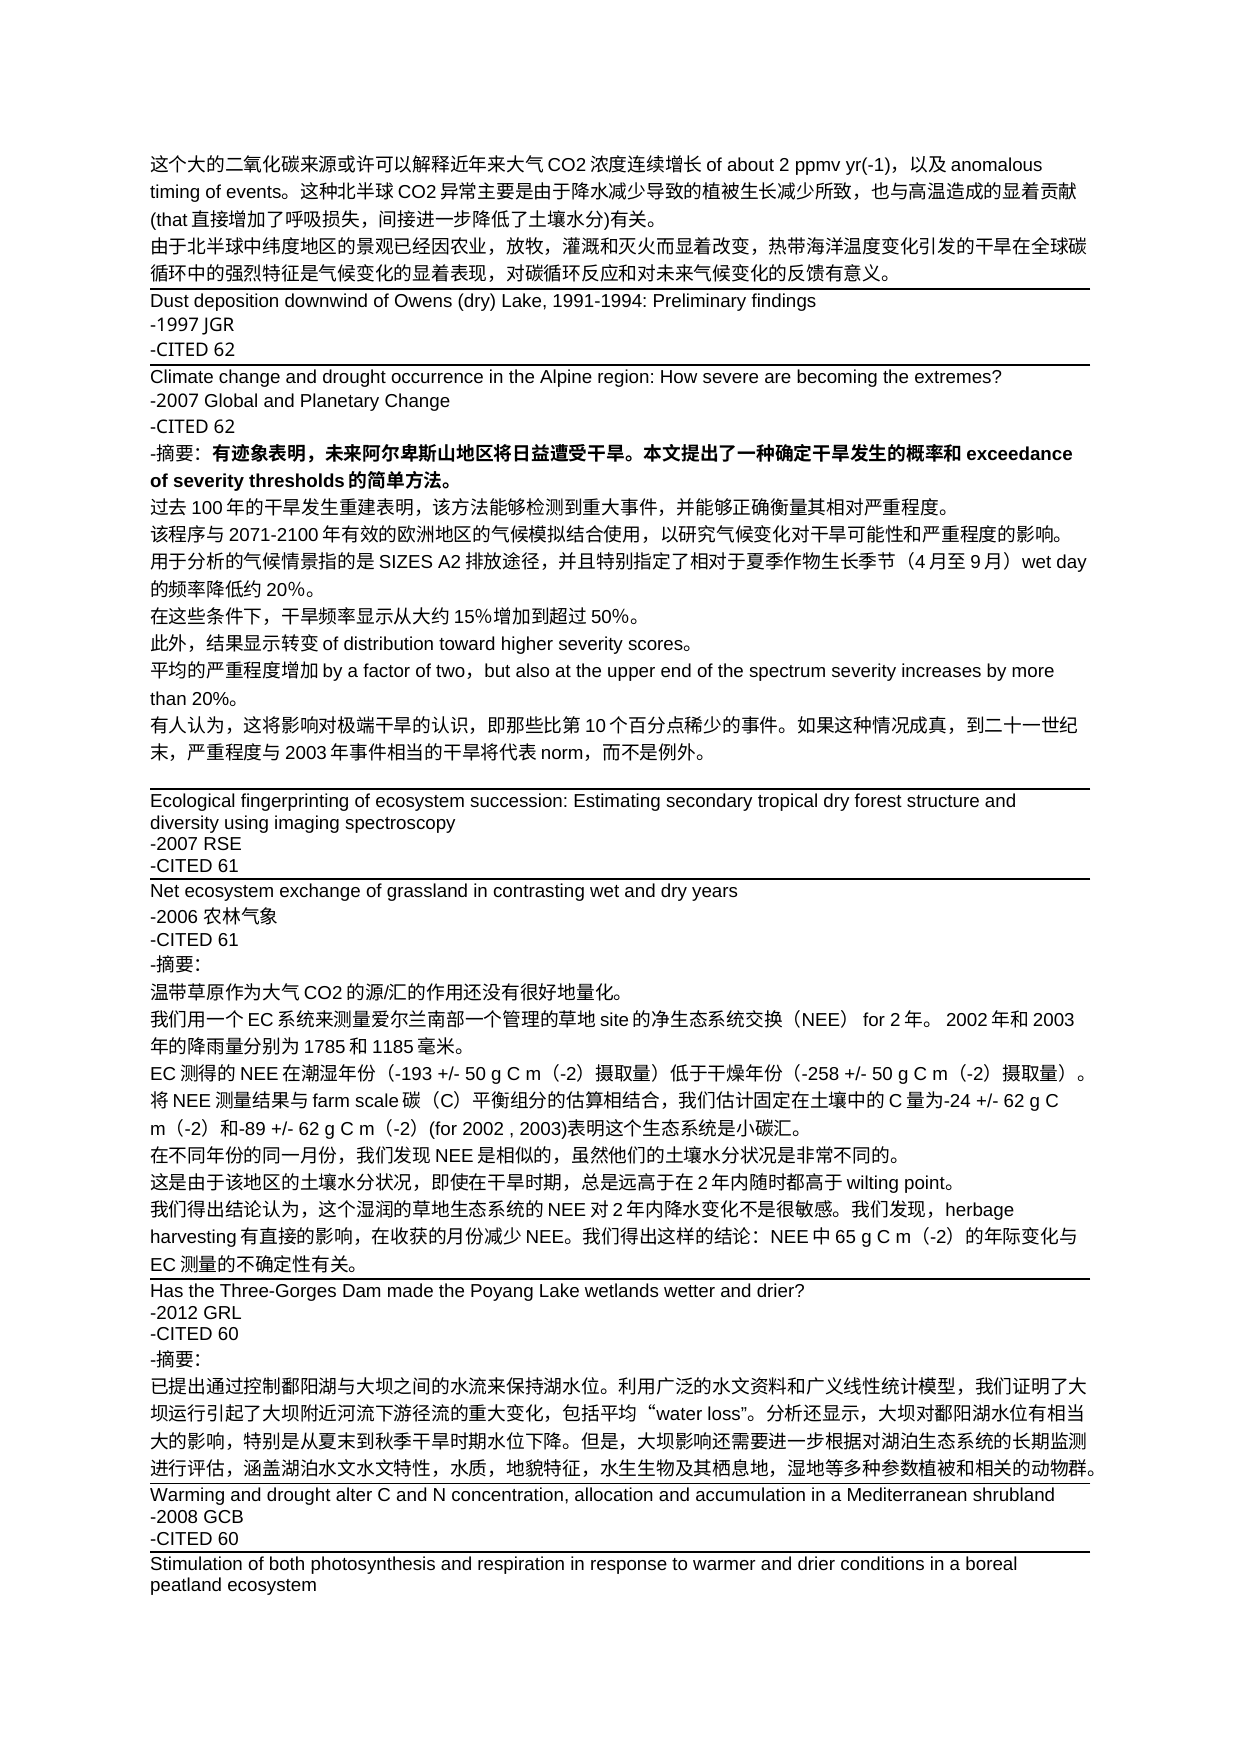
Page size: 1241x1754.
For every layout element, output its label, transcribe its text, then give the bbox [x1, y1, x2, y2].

text 在不同年份的同一月份，我们发现NEE是相似的，虽然他们的土壤水分状况是非常不同的。 [150, 1140, 1090, 1168]
text 将NEE测量结果与farm scale碳（C）平衡组分的估算相结合，我们估计固定在土壤中的C量为-24 +/- 62 g C m（-2）和-89 +/- 62 g C m（-2）(for 2002 , 2003)表明这个生态系统是小碳汇。 [150, 1086, 1090, 1140]
text -摘要： [150, 1345, 1090, 1372]
text -1997 JGR [150, 311, 1090, 337]
text 过去100年的干旱发生重建表明，该方法能够检测到重大事件，并能够正确衡量其相对严重程度。 [150, 493, 1090, 520]
text 此外，结果显示转变of distribution toward higher severity scores。 [150, 629, 1090, 656]
text -2008 GCB [150, 1506, 1090, 1527]
text Ecological fingerprinting of ecosystem succession: Estimating secondary tropical dry forest structure and diversity using imaging spectroscopy [150, 790, 1090, 833]
text -CITED 61 [150, 928, 1090, 950]
text EC测得的NEE在潮湿年份（-193 +/- 50 g C m（-2）摄取量）低于干燥年份（-258 +/- 50 g C m（-2）摄取量）。 [150, 1059, 1090, 1086]
text 由于北半球中纬度地区的景观已经因农业，放牧，灌溉和灭火而显着改变，热带海洋温度变化引发的干旱在全球碳循环中的强烈特征是气候变化的显着表现，对碳循环反应和对未来气候变化的反馈有意义。 [150, 232, 1090, 288]
text Dust deposition downwind of Owens (dry) Lake, 1991-1994: Preliminary findings [150, 290, 1090, 311]
text -CITED 62 [150, 337, 1090, 364]
text -CITED 61 [150, 854, 1090, 878]
text 在这些条件下，干旱频率显示从大约15％增加到超过50％。 [150, 602, 1090, 629]
text -2006 农林气象 [150, 901, 1090, 928]
text 这是由于该地区的土壤水分状况，即使在干旱时期，总是远高于在2年内随时都高于wilting point。 [150, 1168, 1090, 1195]
text Has the Three-Gorges Dam made the Poyang Lake wetlands wetter and drier? [150, 1280, 1090, 1302]
text Net ecosystem exchange of grassland in contrasting wet and dry years [150, 880, 1090, 901]
text 有人认为，这将影响对极端干旱的认识，即那些比第10个百分点稀少的事件。如果这种情况成真，到二十一世纪末，严重程度与2003年事件相当的干旱将代表norm，而不是例外。 [150, 710, 1090, 765]
text -2007 Global and Planetary Change [150, 387, 1090, 413]
text Warming and drought alter C and N concentration, allocation and accumulation in a Mediterranean shrubland [150, 1484, 1090, 1506]
text 我们用一个EC系统来测量爱尔兰南部一个管理的草地site的净生态系统交换（NEE） for 2年。 2002年和2003年的降雨量分别为1785和1185毫米。 [150, 1004, 1090, 1059]
text -CITED 60 [150, 1323, 1090, 1345]
text Stimulation of both photosynthesis and respiration in response to warmer and drier conditions in a boreal peatland ecosystem [150, 1553, 1090, 1596]
text -2012 GRL [150, 1302, 1090, 1323]
text 我们得出结论认为，这个湿润的草地生态系统的NEE对2年内降水变化不是很敏感。我们发现，herbage harvesting有直接的影响，在收获的月份减少NEE。我们得出这样的结论：NEE中65 g C m（-2）的年际变化与EC测量的不确定性有关。 [150, 1195, 1090, 1278]
text -2007 RSE [150, 833, 1090, 854]
text -摘要： [150, 950, 1090, 977]
text Climate change and drought occurrence in the Alpine region: How severe are becoming the extremes? [150, 366, 1090, 387]
text 已提出通过控制鄱阳湖与大坝之间的水流来保持湖水位。利用广泛的水文资料和广义线性统计模型，我们证明了大坝运行引起了大坝附近河流下游径流的重大变化，包括平均“water loss”。分析还显示，大坝对鄱阳湖水位有相当大的影响，特别是从夏末到秋季干旱时期水位下降。但是，大坝影响还需要进一步根据对湖泊生态系统的长期监测进行评估，涵盖湖泊水文水文特性，水质，地貌特征，水生生物及其栖息地，湿地等多种参数植被和相关的动物群。 [150, 1372, 1090, 1483]
text 这个大的二氧化碳来源或许可以解释近年来大气CO2浓度连续增长of about 2 ppmv yr(-1)，以及anomalous timing of events。这种北半球CO2异常主要是由于降水减少导致的植被生长减少所致，也与高温造成的显着贡献(that直接增加了呼吸损失，间接进一步降低了土壤水分)有关。 [150, 150, 1090, 232]
text 温带草原作为大气CO2的源/汇的作用还没有很好地量化。 [150, 977, 1090, 1004]
text -摘要：有迹象表明，未来阿尔卑斯山地区将日益遭受干旱。本文提出了一种确定干旱发生的概率和exceedance of severity thresholds的简单方法。 [150, 438, 1090, 493]
text 该程序与2071-2100年有效的欧洲地区的气候模拟结合使用，以研究气候变化对干旱可能性和严重程度的影响。用于分析的气候情景指的是SIZES A2排放途径，并且特别指定了相对于夏季作物生长季节（4月至9月）wet day的频率降低约20％。 [150, 520, 1090, 602]
text -CITED 62 [150, 413, 1090, 438]
text 平均的严重程度增加by a factor of two，but also at the upper end of the spectrum severity increases by more than 20%。 [150, 656, 1090, 710]
text -CITED 60 [150, 1527, 1090, 1551]
